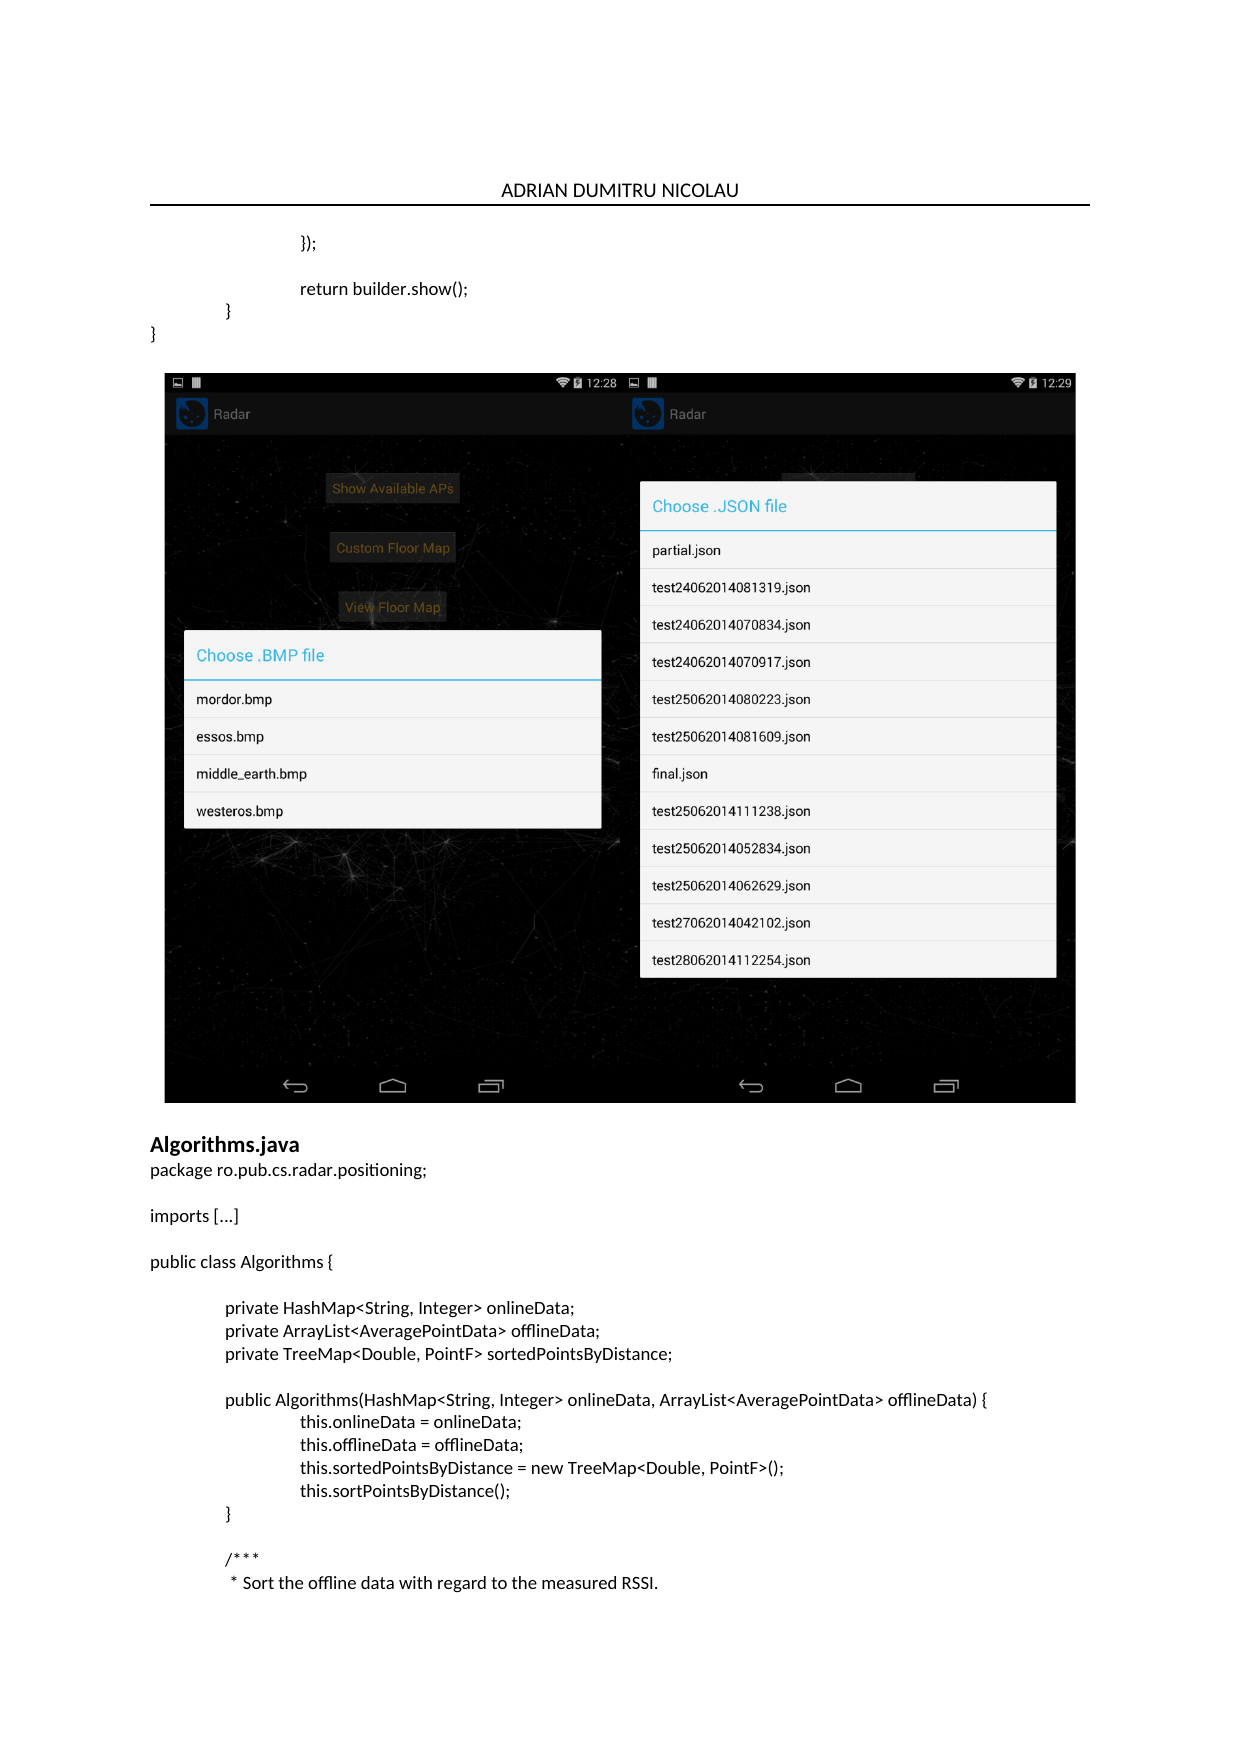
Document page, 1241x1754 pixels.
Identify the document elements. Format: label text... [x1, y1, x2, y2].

text /*** [150, 1548, 1090, 1571]
text private TreeMap<Double, PointF> sortedPointsByDistance; [150, 1342, 1090, 1365]
text Algorithms.java [150, 1131, 1090, 1159]
text } [150, 300, 1090, 323]
text } [150, 323, 1090, 346]
text return builder.show(); [150, 277, 1090, 300]
text private ArrayList<AveragePointData> offlineData; [150, 1319, 1090, 1342]
text } [150, 1502, 1090, 1525]
text imports [...] [150, 1204, 1090, 1227]
text public class Algorithms { [150, 1250, 1090, 1273]
text this.sortPointsByDistance(); [150, 1479, 1090, 1502]
text * Sort the offline data with regard to the measured RSSI. [150, 1571, 1090, 1594]
text this.onlineData = onlineData; [150, 1411, 1090, 1434]
text this.sortedPointsByDistance = new TreeMap<Double, PointF>(); [150, 1457, 1090, 1479]
text }); [150, 231, 1090, 254]
text this.offlineData = offlineData; [150, 1434, 1090, 1457]
text package ro.pub.cs.radar.positioning; [150, 1159, 1090, 1182]
picture [164, 373, 1076, 1103]
text public Algorithms(HashMap<String, Integer> onlineData, ArrayList<AveragePointData> offlineData) { [150, 1388, 1090, 1411]
text private HashMap<String, Integer> onlineData; [150, 1296, 1090, 1319]
